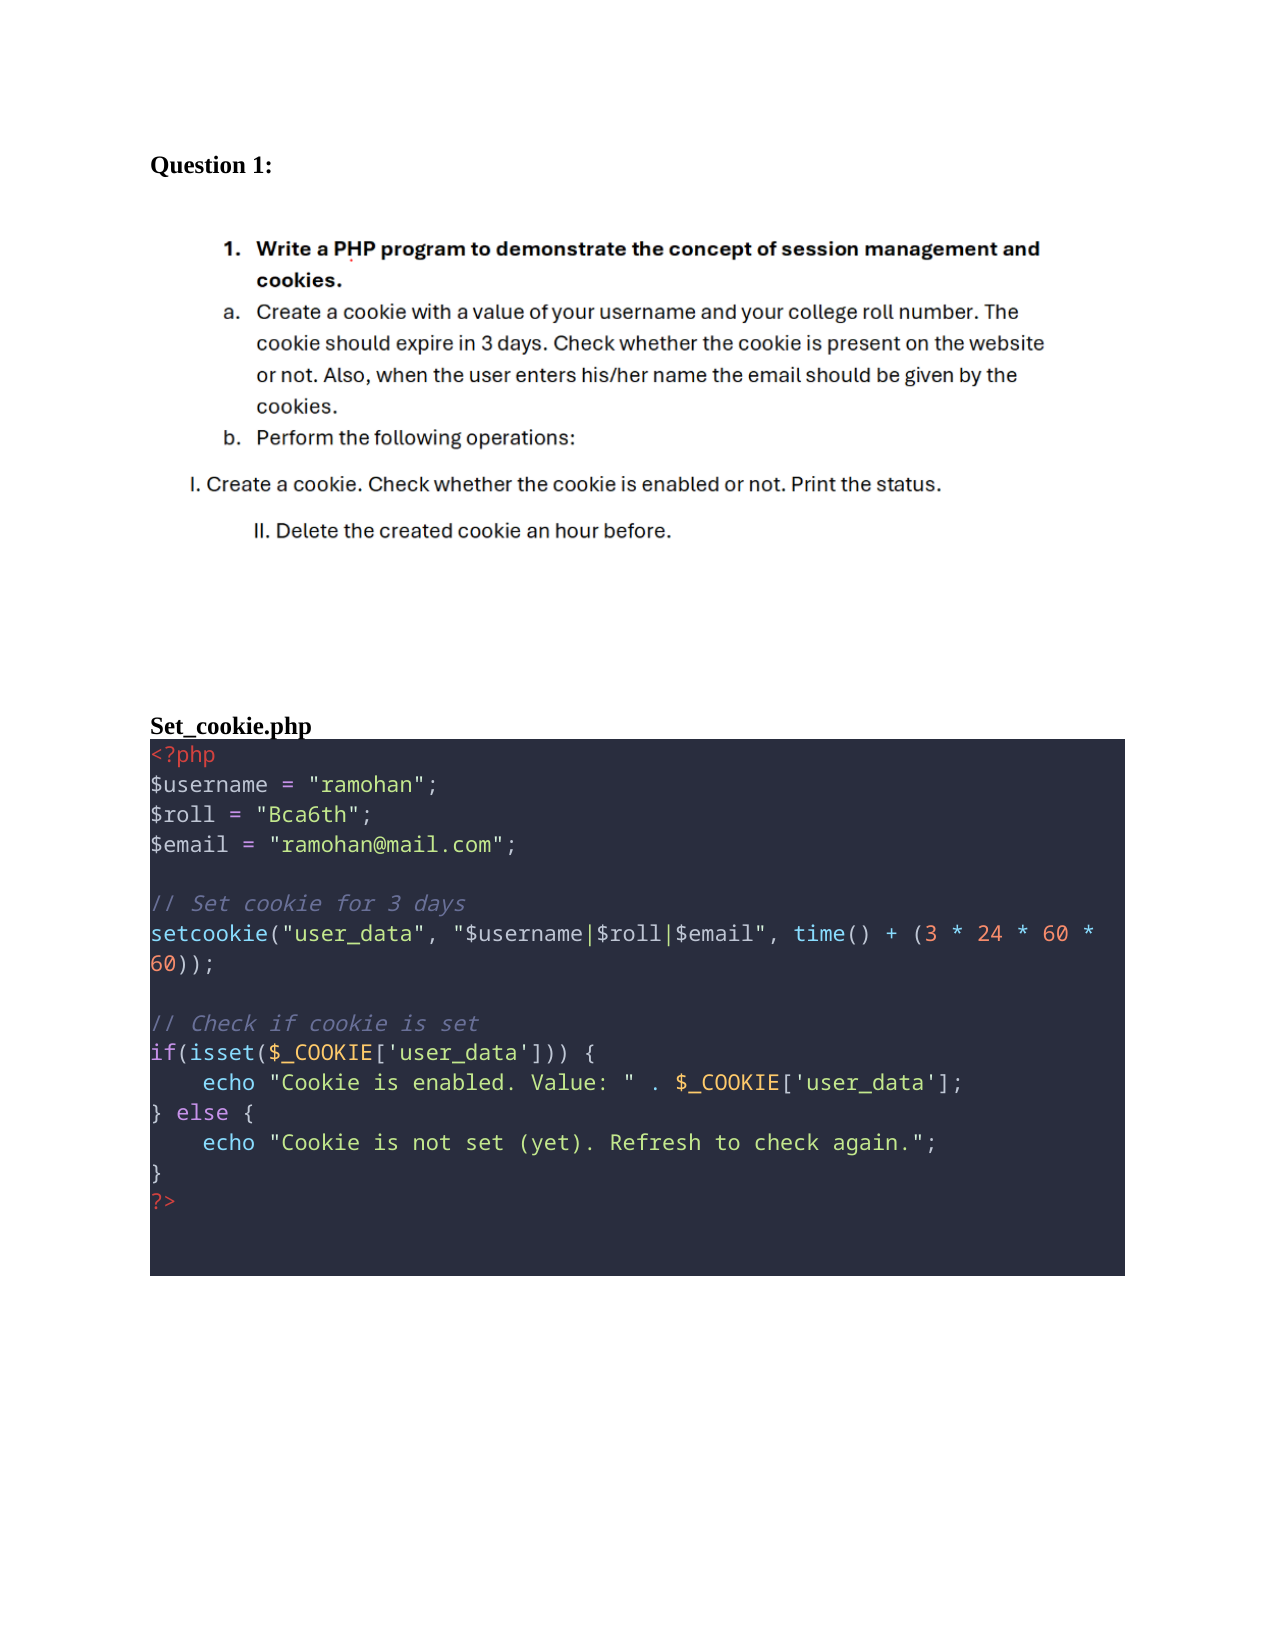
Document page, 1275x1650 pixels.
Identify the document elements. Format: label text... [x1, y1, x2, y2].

text echo "Cookie is enabled. Value: " . $_COOKIE['user_data']; [150, 1067, 1125, 1097]
text // Set cookie for 3 days [150, 888, 1125, 918]
text if(isset($_COOKIE['user_data'])) { [150, 1037, 1125, 1067]
text echo "Cookie is not set (yet). Refresh to check again."; [150, 1127, 1125, 1157]
text } [150, 1157, 1125, 1186]
text Set_cookie.php [150, 696, 1125, 739]
picture [150, 178, 1125, 574]
text $username = "ramohan"; [150, 769, 1125, 799]
text $roll = "Bca6th"; [150, 799, 1125, 829]
text } else { [150, 1097, 1125, 1127]
text // Check if cookie is set [150, 1008, 1125, 1037]
text ?> [150, 1186, 1125, 1216]
text <?php [150, 739, 1125, 769]
text $email = "ramohan@mail.com"; [150, 829, 1125, 859]
text setcookie("user_data", "$username|$roll|$email", time() + (3 * 24 * 60 * 60)); [150, 918, 1125, 978]
text Question 1: [150, 150, 1125, 178]
